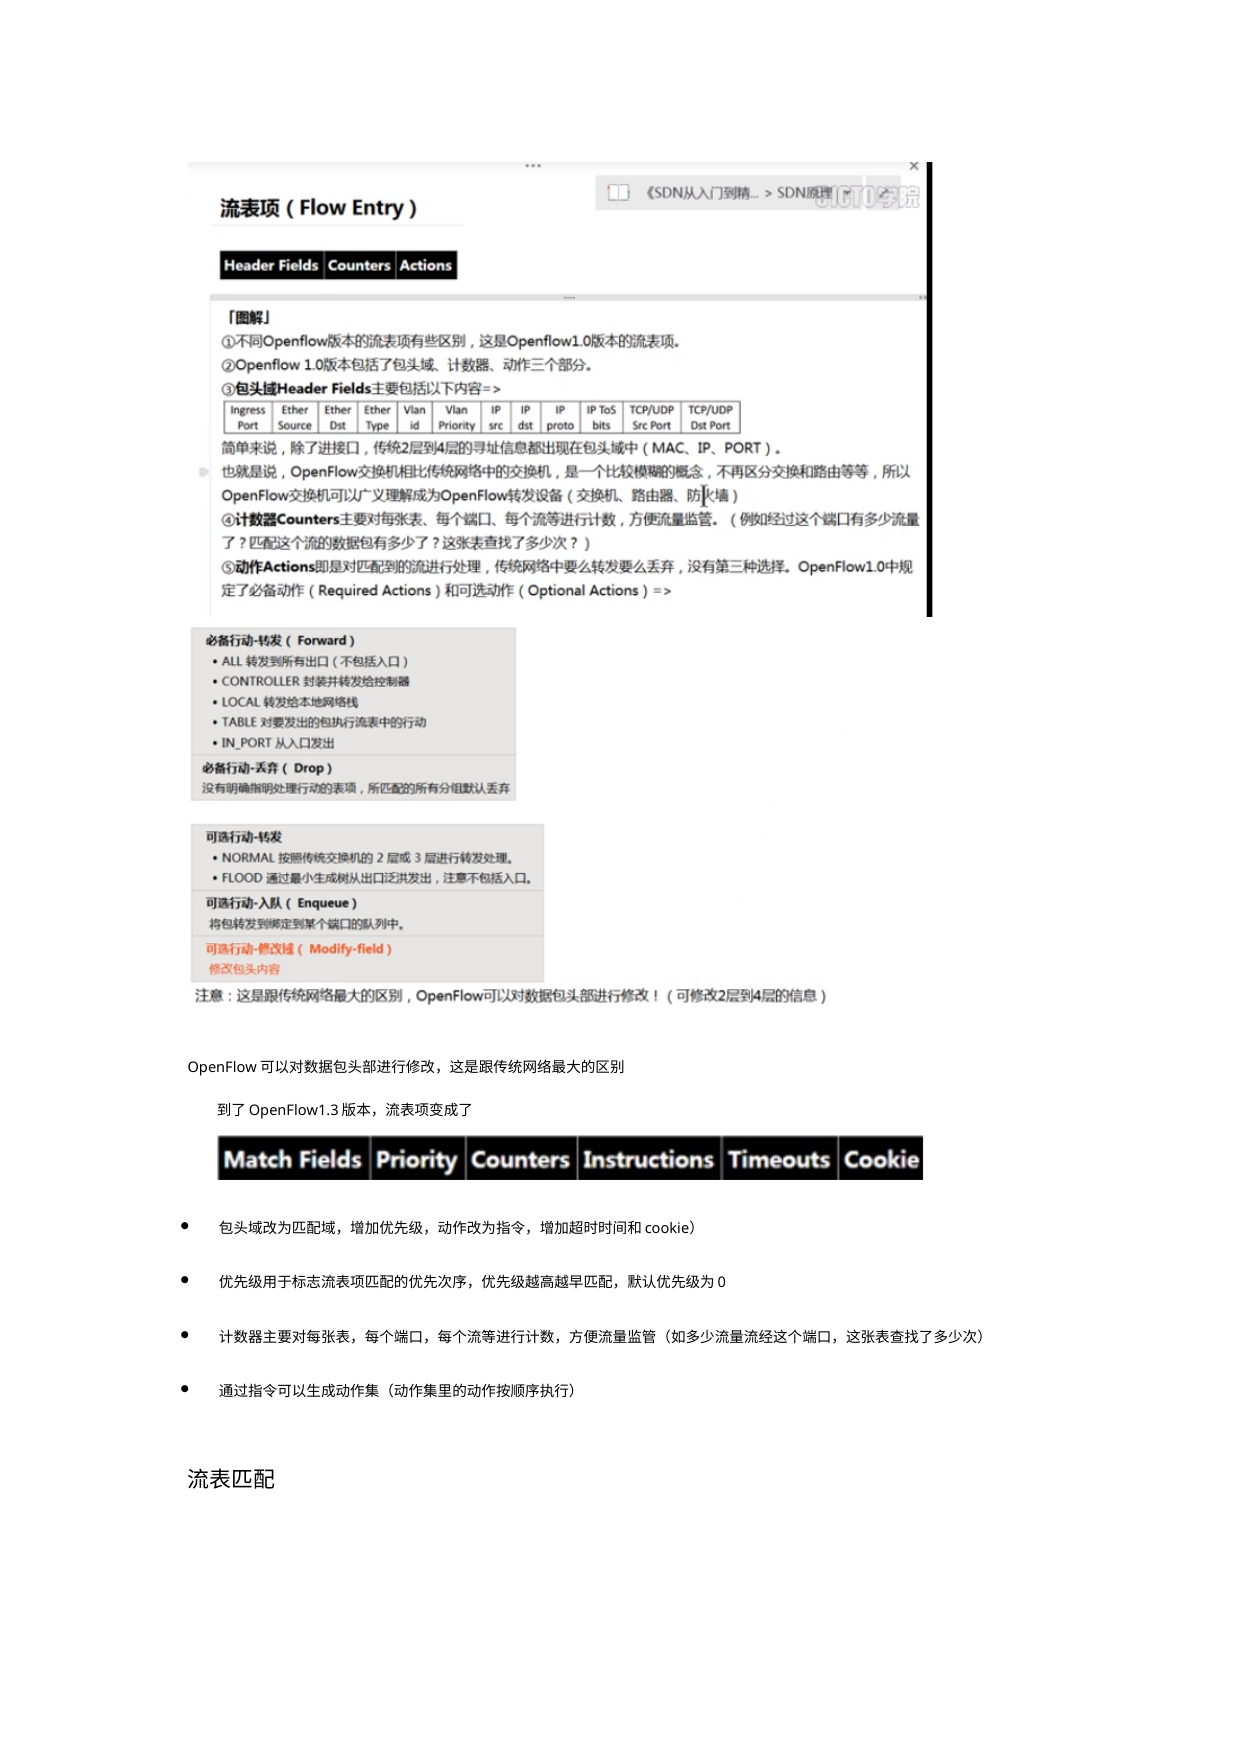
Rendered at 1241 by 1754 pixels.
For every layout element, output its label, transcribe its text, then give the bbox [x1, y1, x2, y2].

text OpenFlow可以对数据包头部进行修改，这是跟传统网络最大的区别 [187, 1050, 1053, 1082]
list 包头域改为匹配域，增加优先级，动作改为指令，增加超时时间和cookie） [181, 1211, 1053, 1244]
text 流表匹配 [187, 1461, 1053, 1494]
list 优先级用于标志流表项匹配的优先次序，优先级越高越早匹配，默认优先级为0 [181, 1266, 1053, 1298]
list 通过指令可以生成动作集（动作集里的动作按顺序执行） [181, 1374, 1053, 1407]
picture [187, 162, 933, 1012]
text 到了OpenFlow1.3版本，流表项变成了 [187, 1093, 1053, 1125]
picture [216, 1135, 924, 1180]
list 计数器主要对每张表，每个端口，每个流等进行计数，方便流量监管（如多少流量流经这个端口，这张表查找了多少次） [181, 1320, 1053, 1352]
